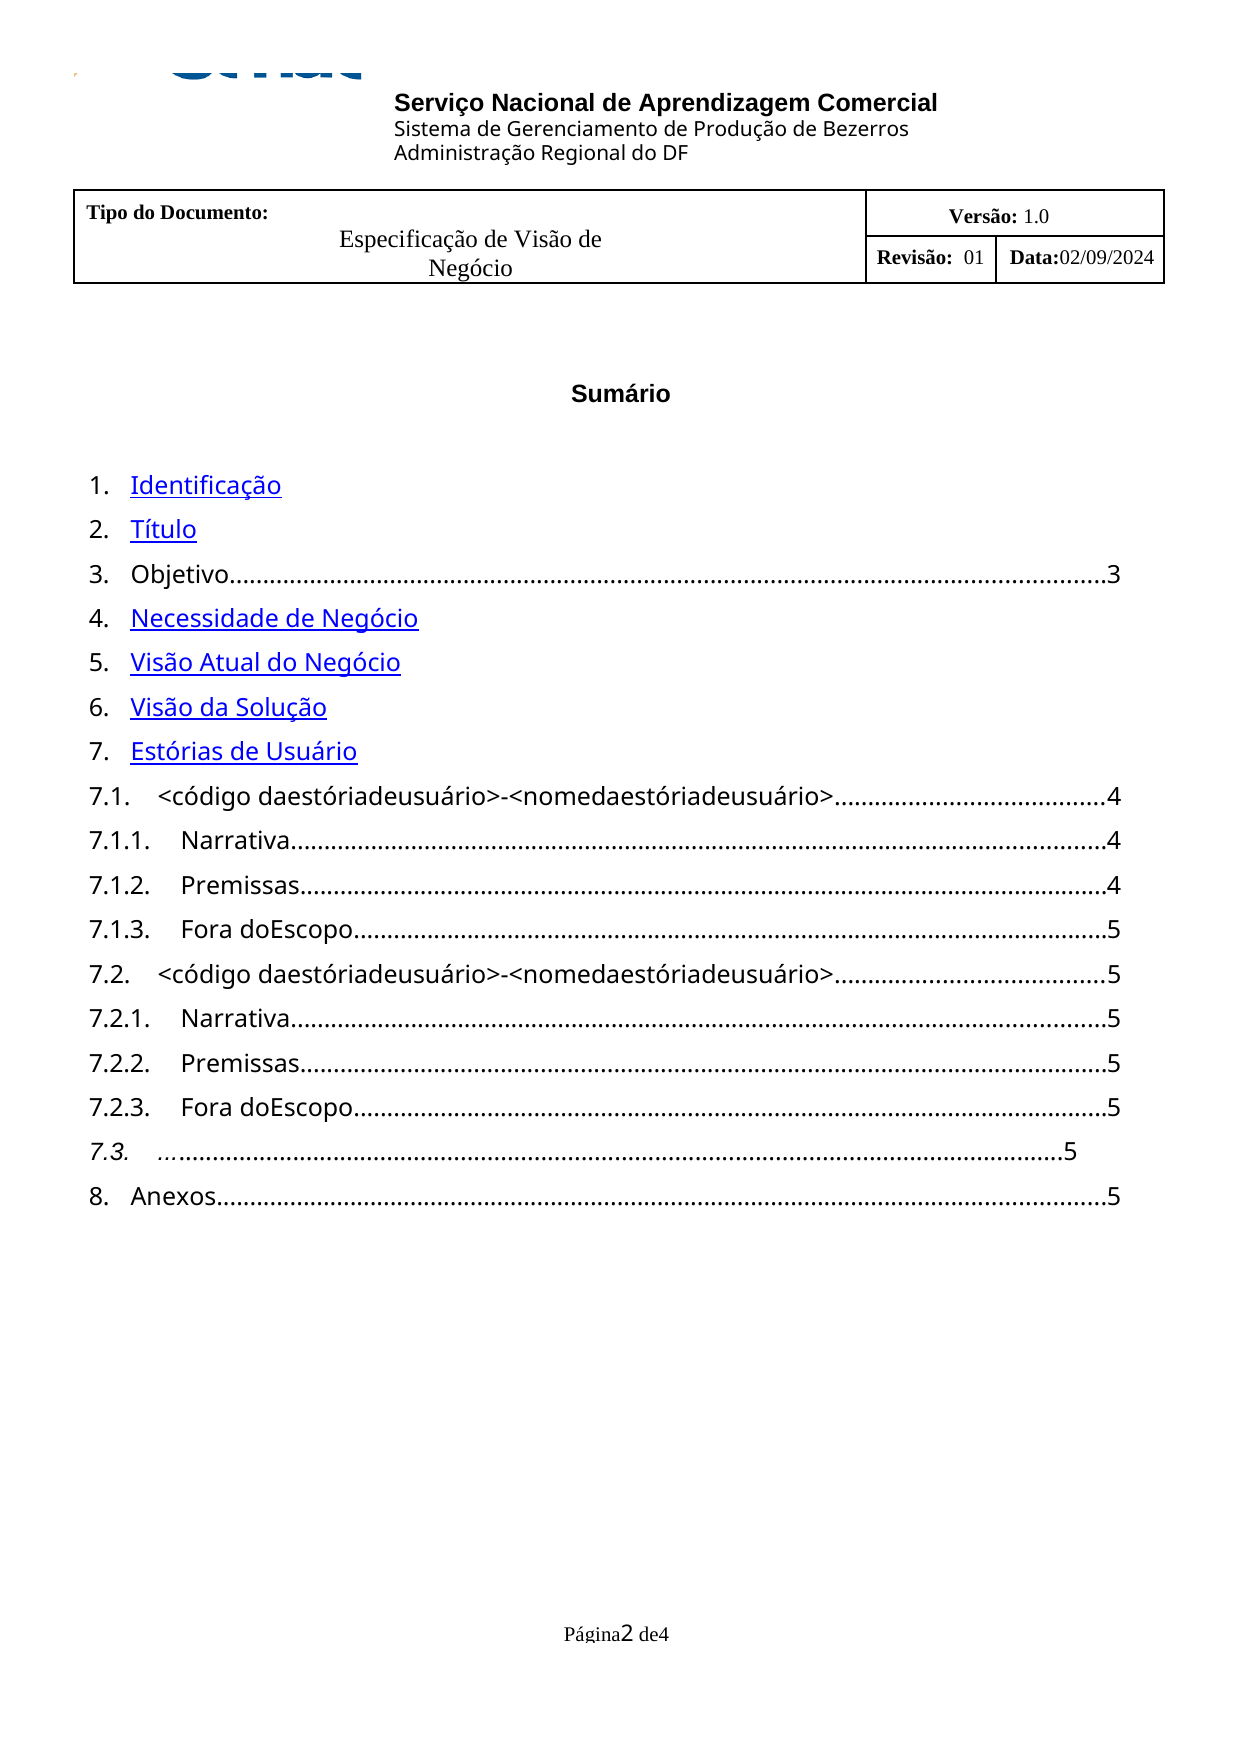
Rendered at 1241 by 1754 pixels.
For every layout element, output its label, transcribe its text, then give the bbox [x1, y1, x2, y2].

table_cell Data:02/09/2024 [997, 237, 1163, 282]
picture [62, 73, 365, 122]
subtitle Sumário [568, 379, 673, 408]
table_header Tipo do Documento: Especificação de Visão de Negócio [75, 191, 865, 282]
table_header Versão: 1.0 [867, 191, 1163, 235]
table_cell Revisão: 01 [867, 237, 995, 282]
